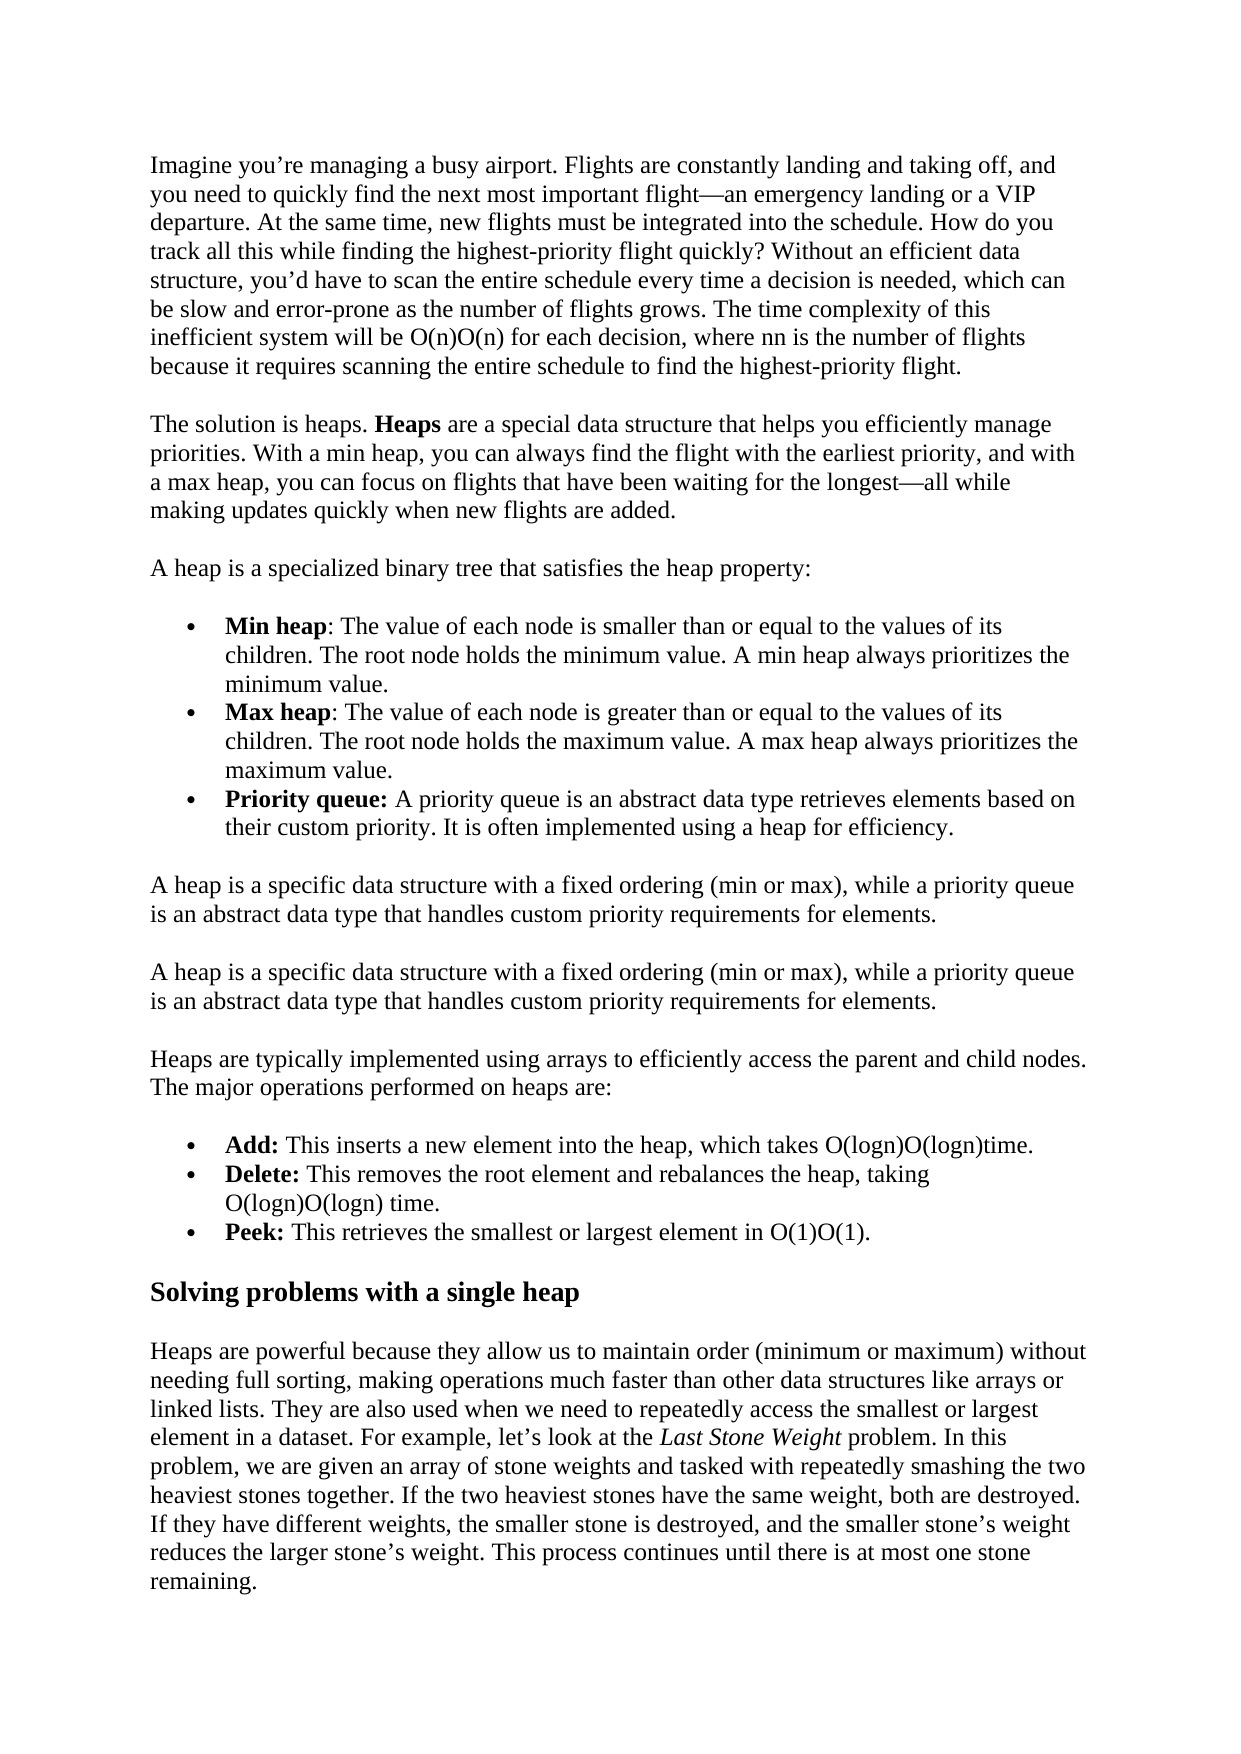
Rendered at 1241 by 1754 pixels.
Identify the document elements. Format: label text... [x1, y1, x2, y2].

text Imagine you’re managing a busy airport. Flights are constantly landing and taking off, and you need to quickly find the next most important flight—an emergency landing or a VIP departure. At the same time, new flights must be integrated into the schedule. How do you track all this while finding the highest-priority flight quickly? Without an efficient data structure, you’d have to scan the entire schedule every time a decision is needed, which can be slow and error-prone as the number of flights grows. The time complexity of this inefficient system will be O(n)O(n) for each decision, where nn is the number of flights because it requires scanning the entire schedule to find the highest-priority flight. [150, 150, 1090, 380]
text A heap is a specific data structure with a fixed ordering (min or max), while a priority queue is an abstract data type that handles custom priority requirements for elements. [150, 1015, 1090, 1073]
text Heaps are typically implemented using arrays to efficiently access the parent and child nodes. The major operations performed on heaps are: [150, 1102, 1090, 1159]
list Peek: This retrieves the smallest or largest element in O(1)O(1). [187, 1333, 1090, 1362]
list Priority queue: A priority queue is an abstract data type retrieves elements based on their custom priority. It is often implemented using a heap for efficiency. [187, 842, 1090, 899]
text Solving problems with a single heap [150, 1391, 1090, 1424]
text A heap is a specific data structure with a fixed ordering (min or max), while a priority queue is an abstract data type that handles custom priority requirements for elements. [150, 929, 1090, 986]
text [150, 1453, 1090, 1597]
text The solution is heaps. Heaps are a special data structure that helps you efficiently manage priorities. With a min heap, you can always find the flight with the earliest priority, and with a max heap, you can focus on flights that have been waiting for the longest—all while making updates quickly when new flights are added. [150, 409, 1090, 524]
list Add: This inserts a new element into the heap, which takes O(logn)O(logn)time. [187, 1189, 1090, 1217]
text A heap is a specialized binary tree that satisfies the heap property: [150, 553, 1090, 582]
list Delete: This removes the root element and rebalances the heap, taking O(logn)O(logn) time. [187, 1247, 1090, 1304]
list Min heap: The value of each node is smaller than or equal to the values of its children. The root node holds the minimum value. A min heap always prioritizes the minimum value. [187, 611, 1090, 697]
list Max heap: The value of each node is greater than or equal to the values of its children. The root node holds the maximum value. A max heap always prioritizes the maximum value. [187, 727, 1090, 813]
